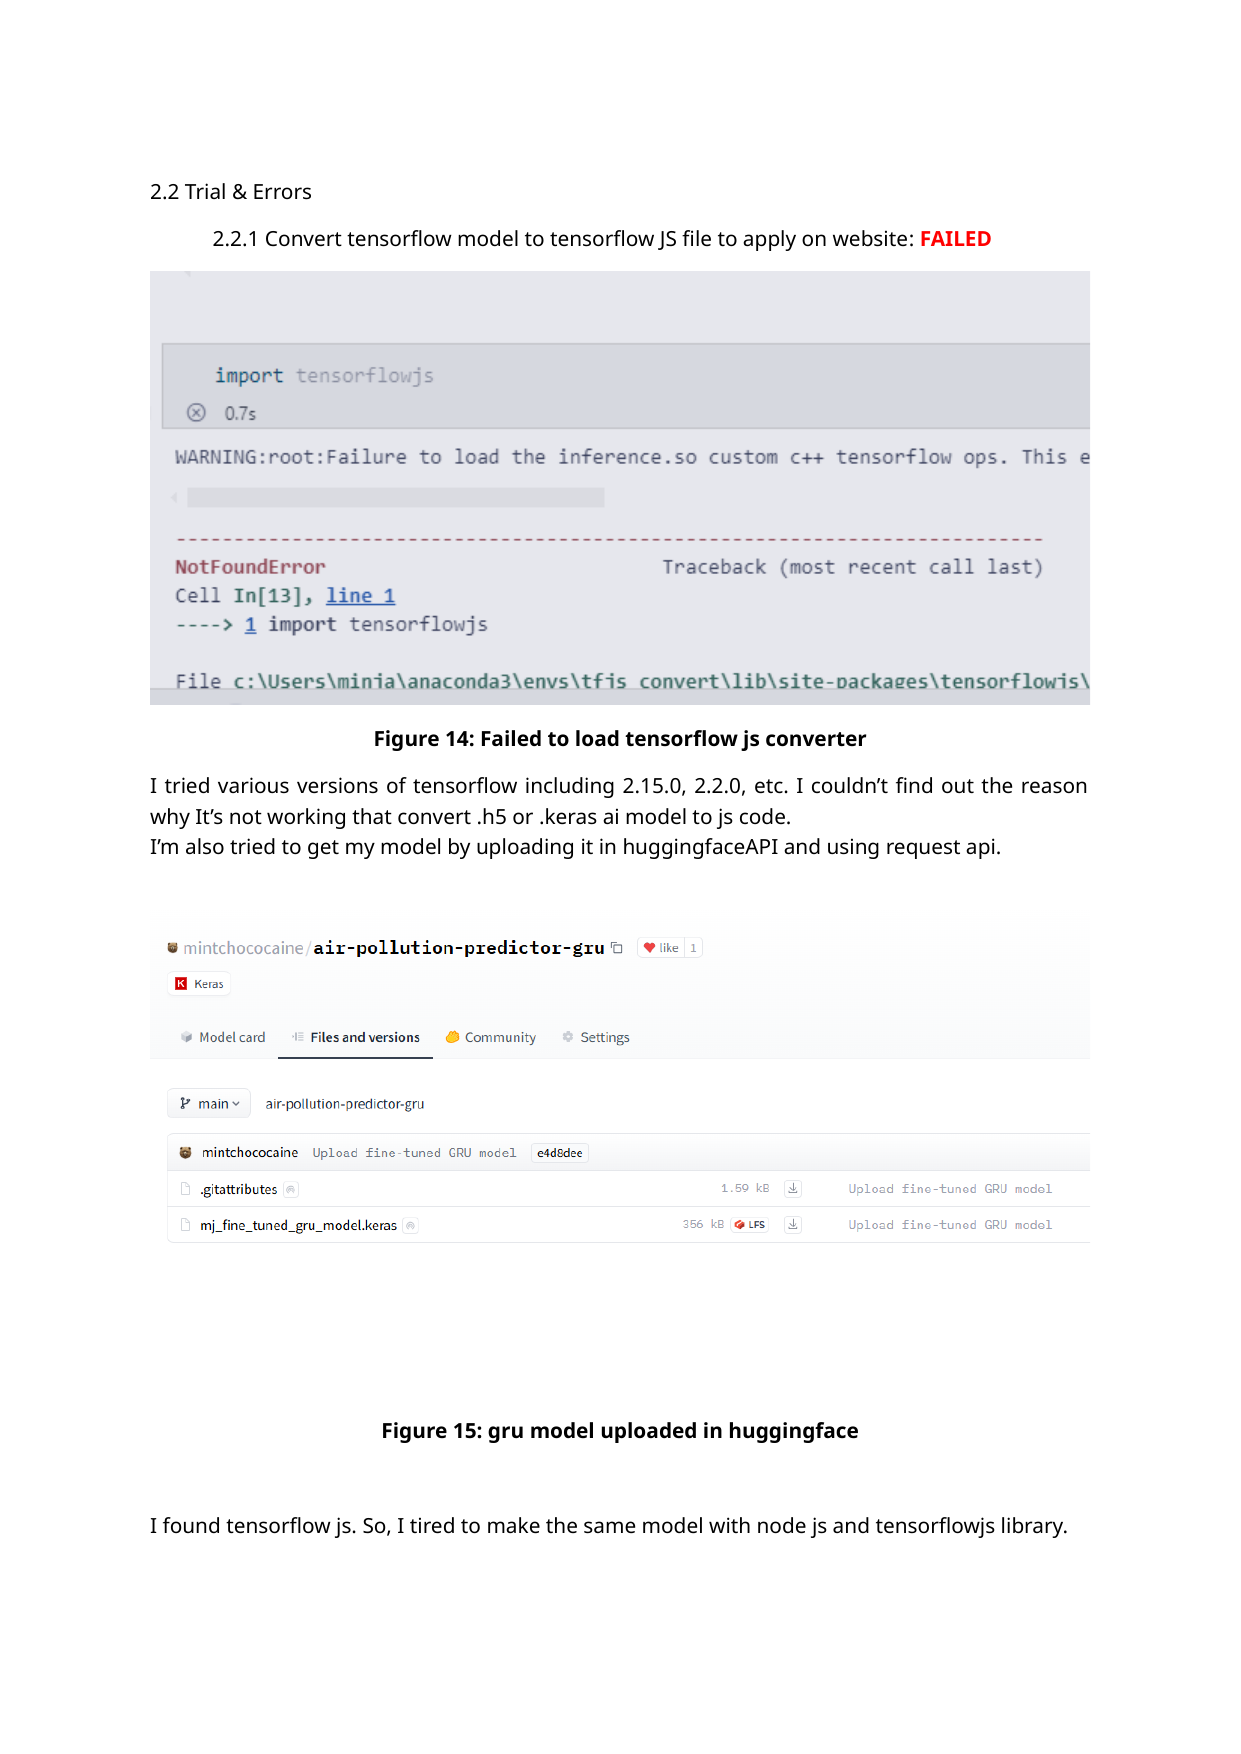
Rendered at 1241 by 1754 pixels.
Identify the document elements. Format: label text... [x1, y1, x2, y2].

text I found tensorflow js. So, I tired to make the same model with node js and tensorflowjs library. [150, 1511, 1090, 1570]
text I tried various versions of tensorflow including 2.15.0, 2.2.0, etc. I couldn’t find out the reason why It’s not working that convert .h5 or .keras ai model to js code. I’m also tried to get my model by uploading it in huggingfaceAPI and using request api. [150, 771, 1090, 861]
picture [150, 271, 1091, 705]
subtitle 2.2.1 Convert tensorflow model to tensorflow JS file to apply on website: FAILED [212, 224, 1090, 253]
picture [150, 910, 1091, 1398]
subtitle 2.2 Trial & Errors [150, 177, 1090, 206]
